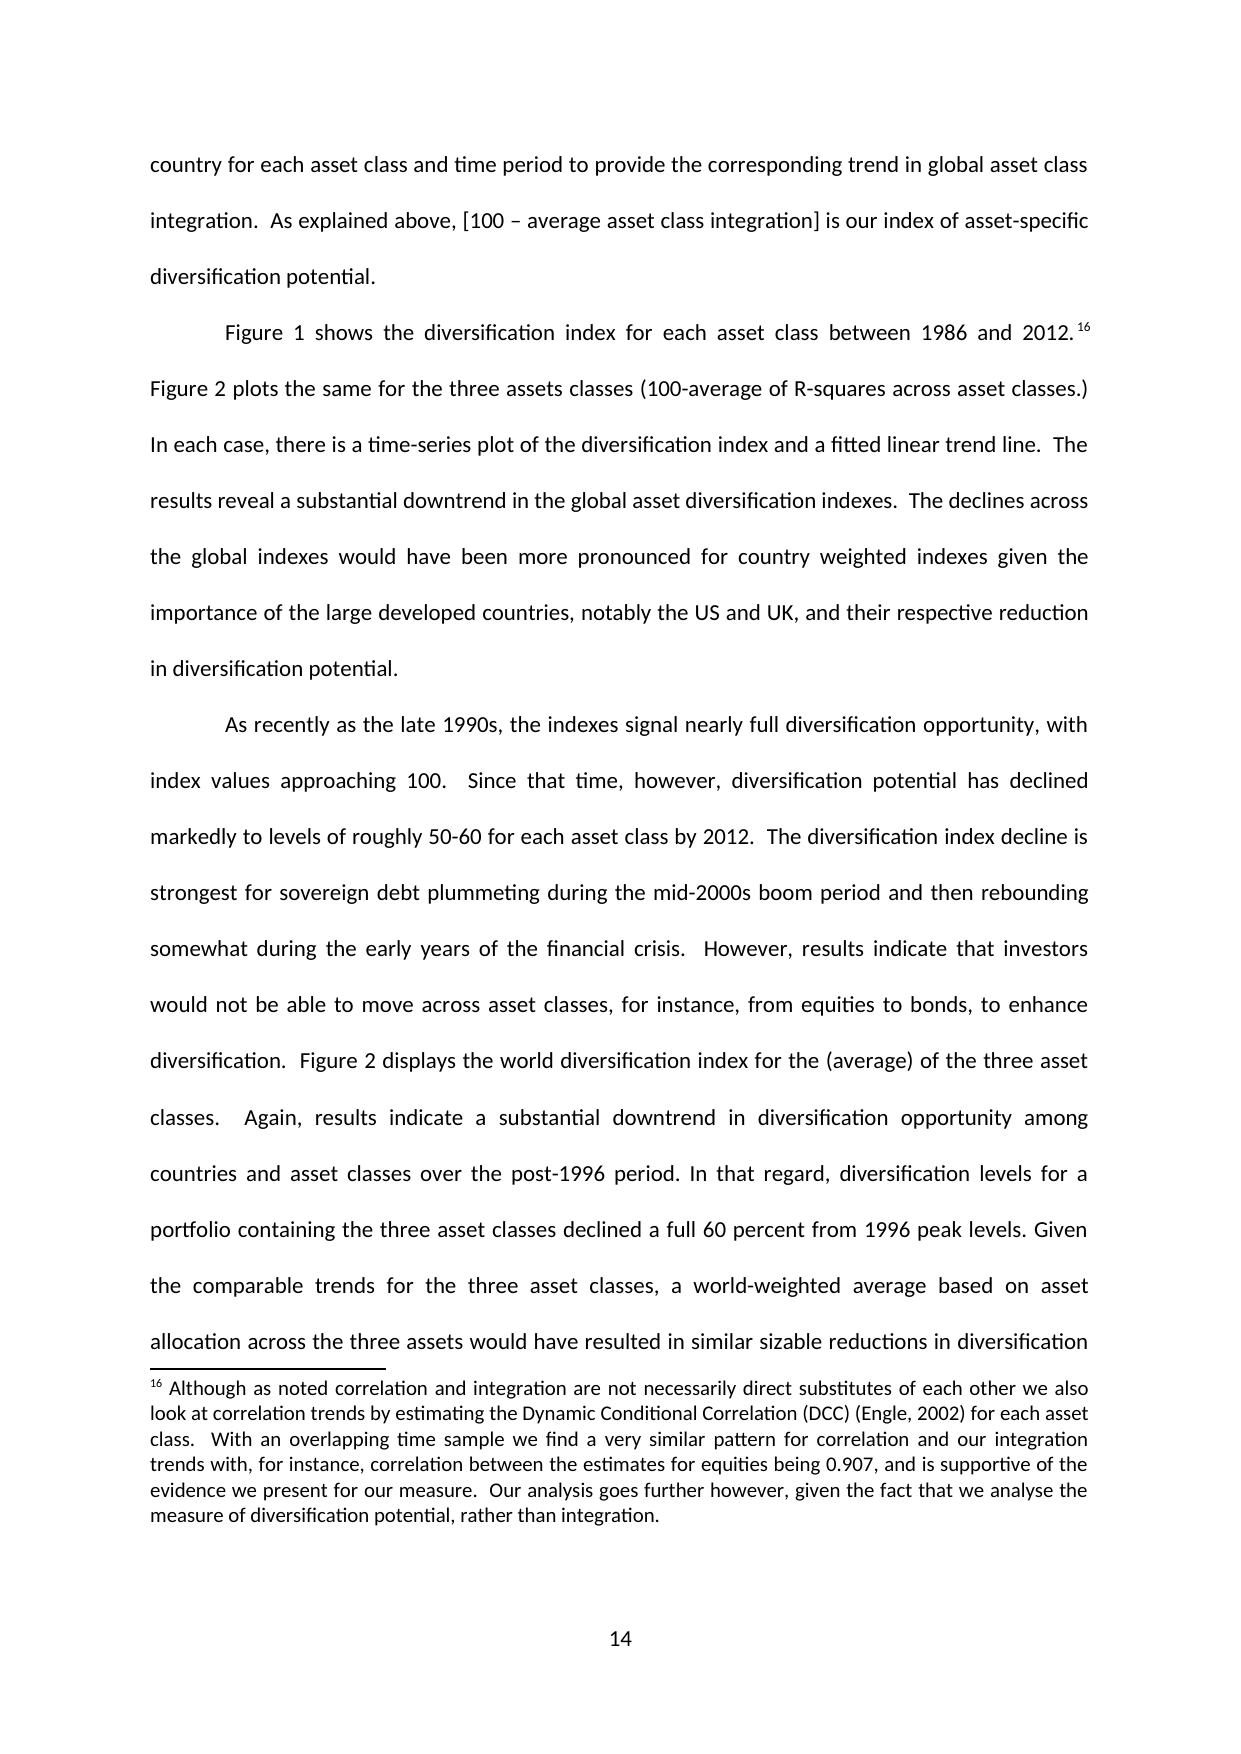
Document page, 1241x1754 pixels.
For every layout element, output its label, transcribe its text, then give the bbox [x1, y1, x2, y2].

text The estimated 16 out-of-sample principal components serve as the common global factors in the country-specific regressions. Those regressions are estimated for each country and for each calendar year 1986 – 2012. The adjusted R-square from each regression is a measure of market integration for that specific country and time period. We take a simple average of R-squares by country for each asset class and time period to provide the corresponding trend in global asset class integration. As explained above, [100 – average asset class integration] is our index of asset-specific diversification potential. [150, 150, 1090, 290]
text Figure 1 shows the diversification index for each asset class between 1986 and 2012. Figure 2 plots the same for the three assets classes (100-average of R-squares across asset classes.) In each case, there is a time-series plot of the diversification index and a fitted linear trend line. The results reveal a substantial downtrend in the global asset diversification indexes. The declines across the global indexes would have been more pronounced for country weighted indexes given the importance of the large developed countries, notably the US and UK, and their respective reduction in diversification potential. [150, 318, 1090, 682]
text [150, 710, 1090, 1355]
